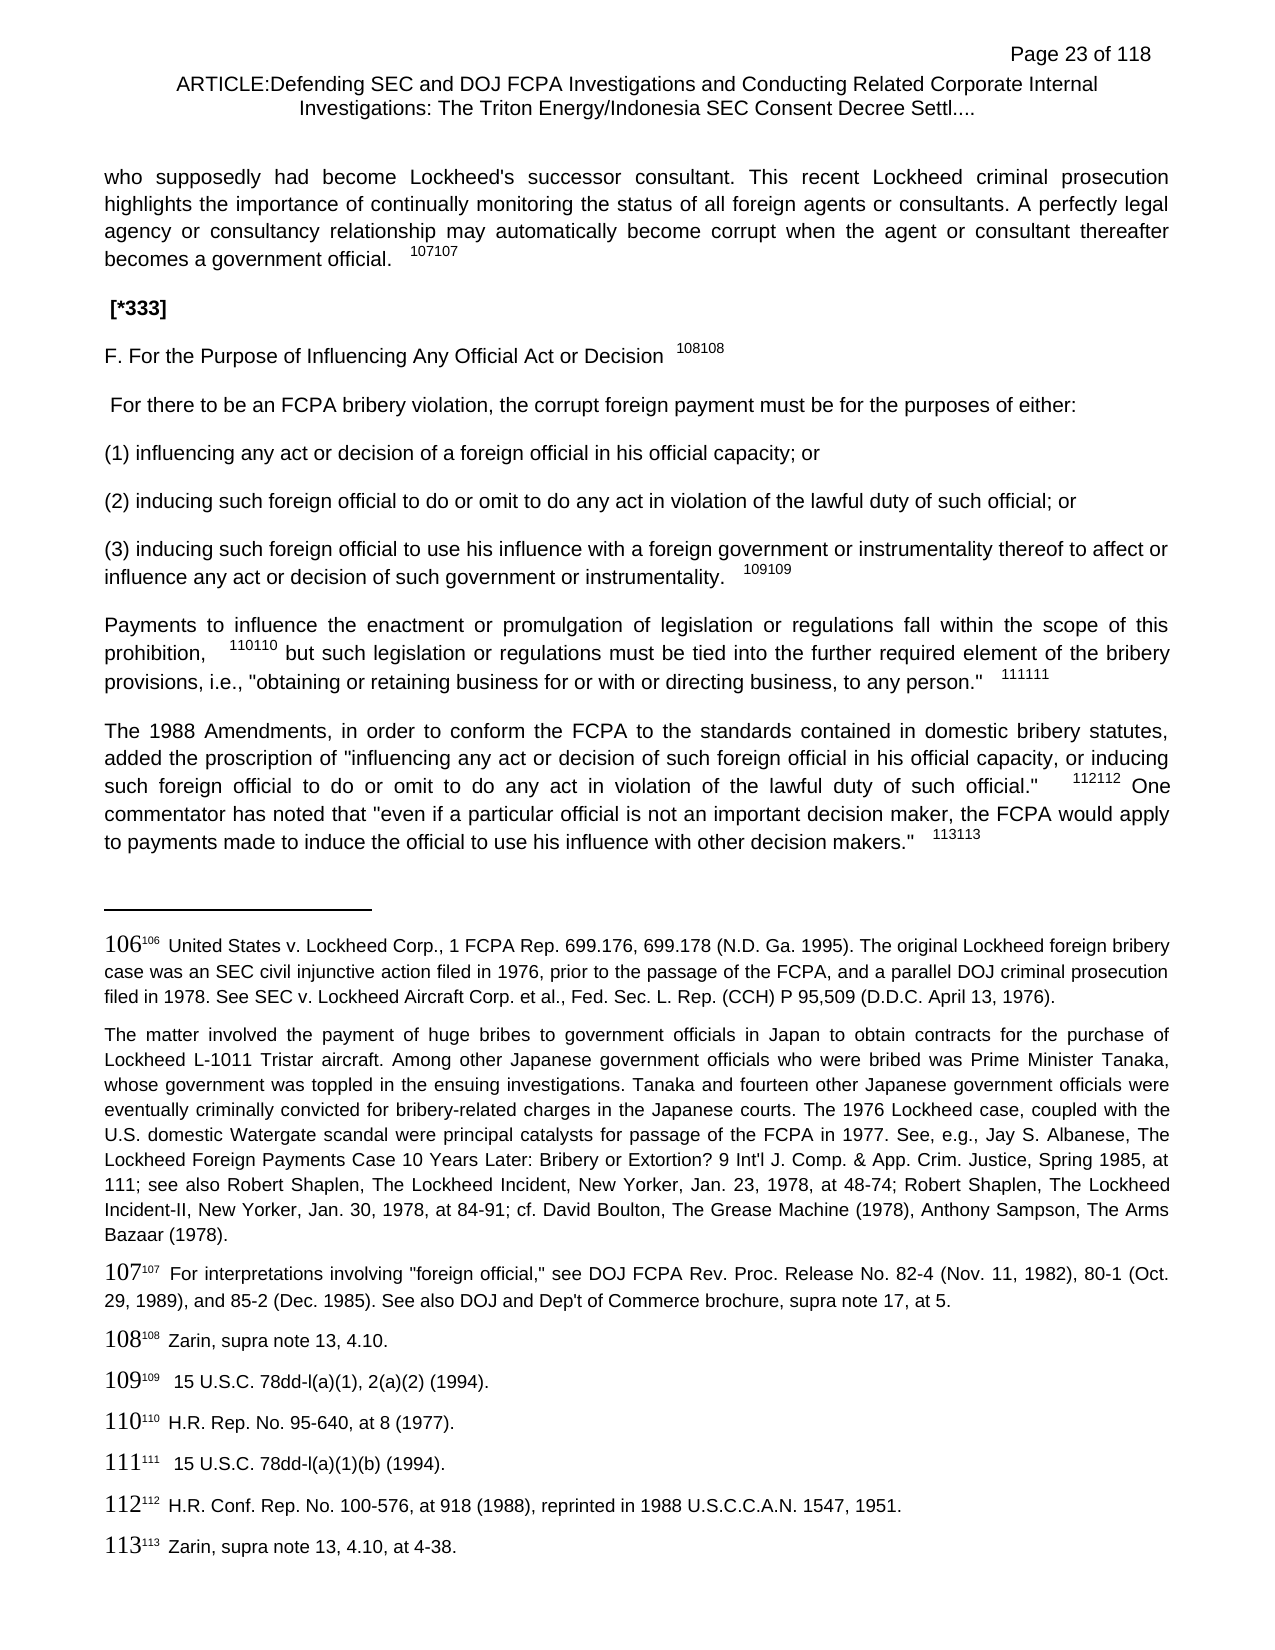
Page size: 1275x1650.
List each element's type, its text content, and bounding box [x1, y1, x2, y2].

text [*333] [104, 292, 1171, 319]
text (1) influencing any act or decision of a foreign official in his official capacity; or [104, 438, 1171, 465]
text (2) inducing such foreign official to do or omit to do any act in violation of the lawful duty of such official; or [104, 486, 1171, 513]
text In United States v. Lockheed Corp. 106 Lockheed was prosecuted for continuing to pay consulting fees to its foreign agent, Dr. Leila I. Takla, after she became a member of the Parliament of Egypt. The continuing payments, and an eventual termination fee, were paid to a corporation controlled by Takla's husband, Abdelkerim Darwish, who supposedly had become Lockheed's successor consultant. This recent Lockheed criminal prosecution highlights the importance of continually monitoring the status of all foreign agents or consultants. A perfectly legal agency or consultancy relationship may automatically become corrupt when the agent or consultant thereafter becomes a government official. 107 [104, 161, 1171, 271]
text For there to be an FCPA bribery violation, the corrupt foreign payment must be for the purposes of either: [104, 390, 1171, 417]
text Payments to influence the enactment or promulgation of legislation or regulations fall within the scope of this prohibition, 110 but such legislation or regulations must be tied into the further required element of the bribery provisions, i.e., "obtaining or retaining business for or with or directing business, to any person." 111 [104, 610, 1171, 695]
text F. For the Purpose of Influencing Any Official Act or Decision 108 [104, 340, 1171, 369]
text (3) inducing such foreign official to use his influence with a foreign government or instrumentality thereof to affect or influence any act or decision of such government or instrumentality. 109 [104, 533, 1171, 589]
text The 1988 Amendments, in order to conform the FCPA to the standards contained in domestic bribery statutes, added the proscription of "influencing any act or decision of such foreign official in his official capacity, or inducing such foreign official to do or omit to do any act in violation of the lawful duty of such official." 112 One commentator has noted that "even if a particular official is not an important decision maker, the FCPA would apply to payments made to induce the official to use his influence with other decision makers." 113 [104, 716, 1171, 854]
